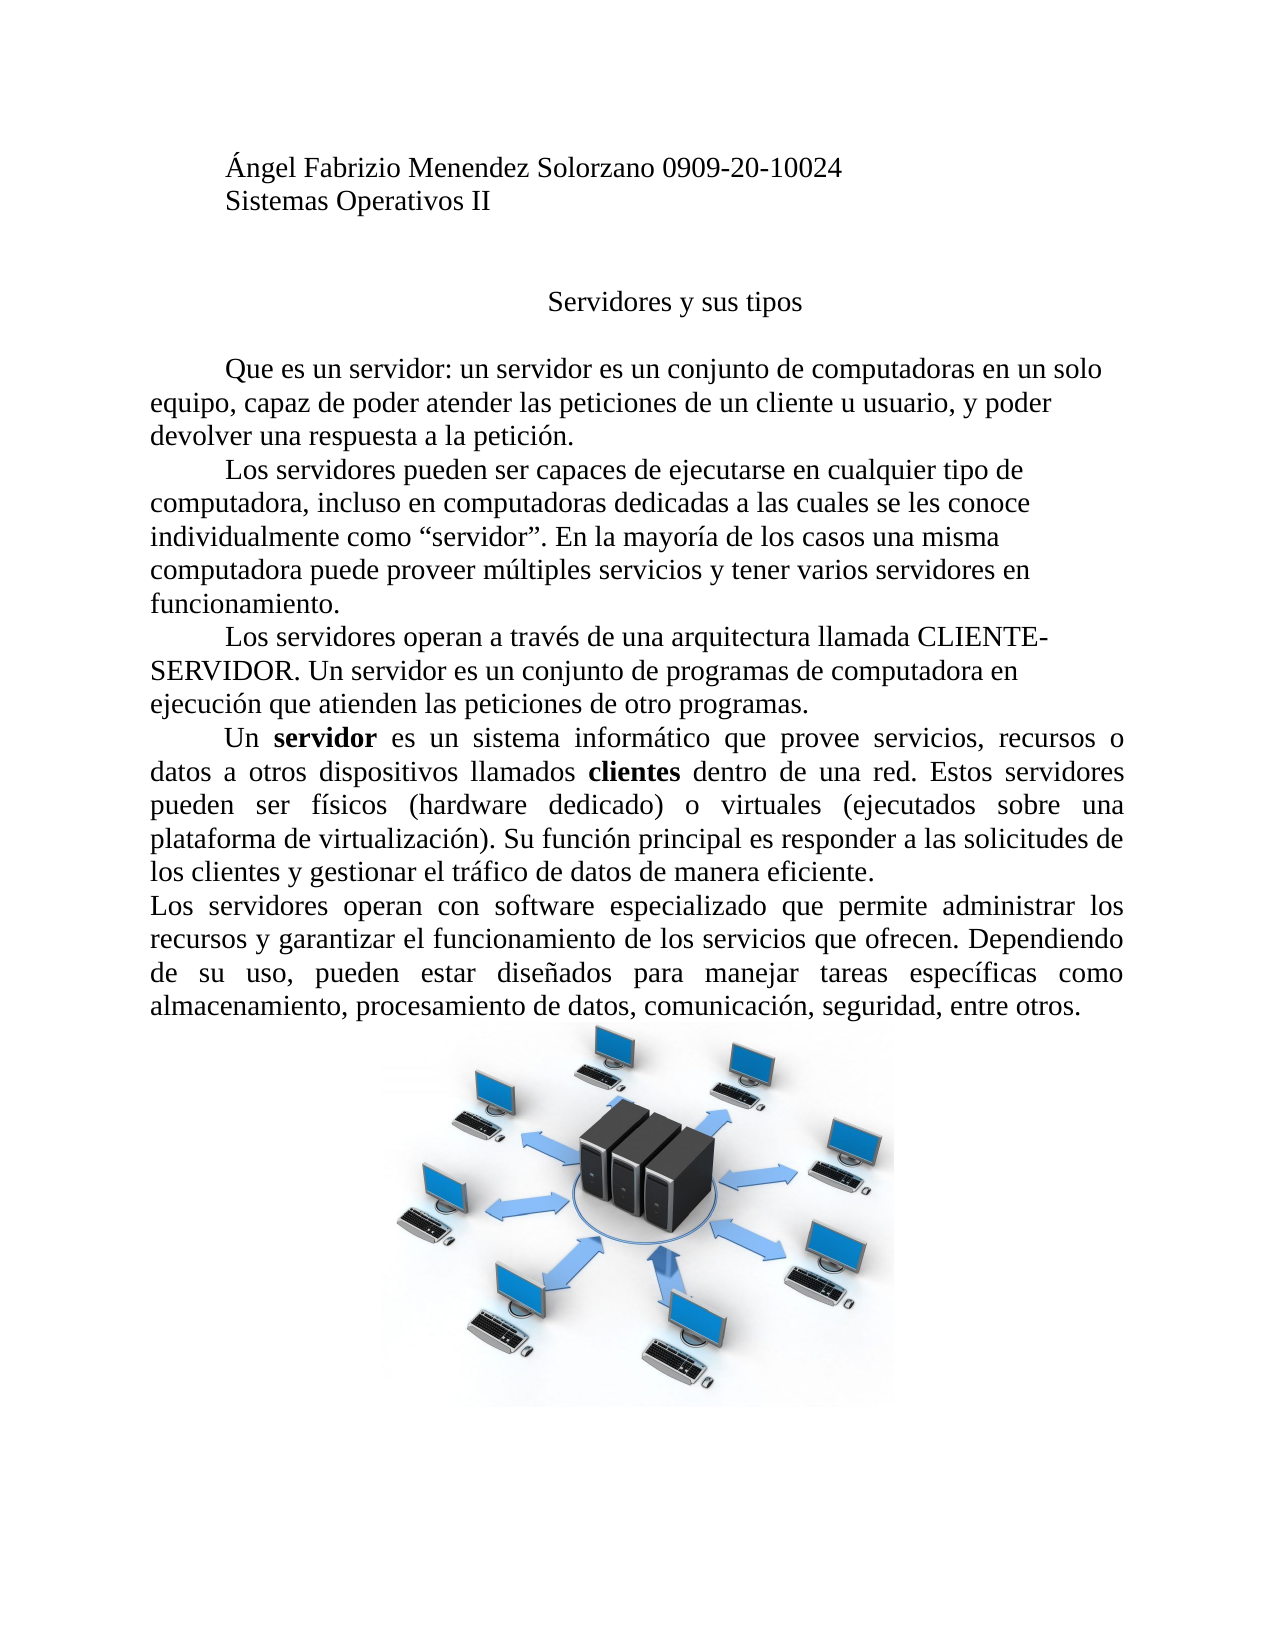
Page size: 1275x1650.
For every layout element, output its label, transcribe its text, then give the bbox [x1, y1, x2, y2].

text Ángel Fabrizio Menendez Solorzano 0909-20-10024 [150, 150, 1125, 183]
text Sistemas Operativos II [150, 183, 1125, 217]
text Los servidores operan a través de una arquitectura llamada CLIENTE-SERVIDOR. Un servidor es un conjunto de programas de computadora en ejecución que atienden las peticiones de otro programas. [150, 619, 1125, 720]
text Los servidores operan con software especializado que permite administrar los recursos y garantizar el funcionamiento de los servicios que ofrecen. Dependiendo de su uso, pueden estar diseñados para manejar tareas específicas como almacenamiento, procesamiento de datos, comunicación, seguridad, entre otros. [150, 888, 1125, 1022]
text Servidores y sus tipos [150, 284, 1125, 318]
text Los servidores pueden ser capaces de ejecutarse en cualquier tipo de computadora, incluso en computadoras dedicadas a las cuales se les conoce individualmente como “servidor”. En la mayoría de los casos una misma computadora puede proveer múltiples servicios y tener varios servidores en funcionamiento. [150, 452, 1125, 619]
text Un servidor es un sistema informático que provee servicios, recursos o datos a otros dispositivos llamados clientes dentro de una red. Estos servidores pueden ser físicos (hardware dedicado) o virtuales (ejecutados sobre una plataforma de virtualización). Su función principal es responder a las solicitudes de los clientes y gestionar el tráfico de datos de manera eficiente. [150, 720, 1125, 888]
text Que es un servidor: un servidor es un conjunto de computadoras en un solo equipo, capaz de poder atender las peticiones de un cliente u usuario, y poder devolver una respuesta a la petición. [150, 351, 1125, 452]
picture [381, 1022, 895, 1407]
